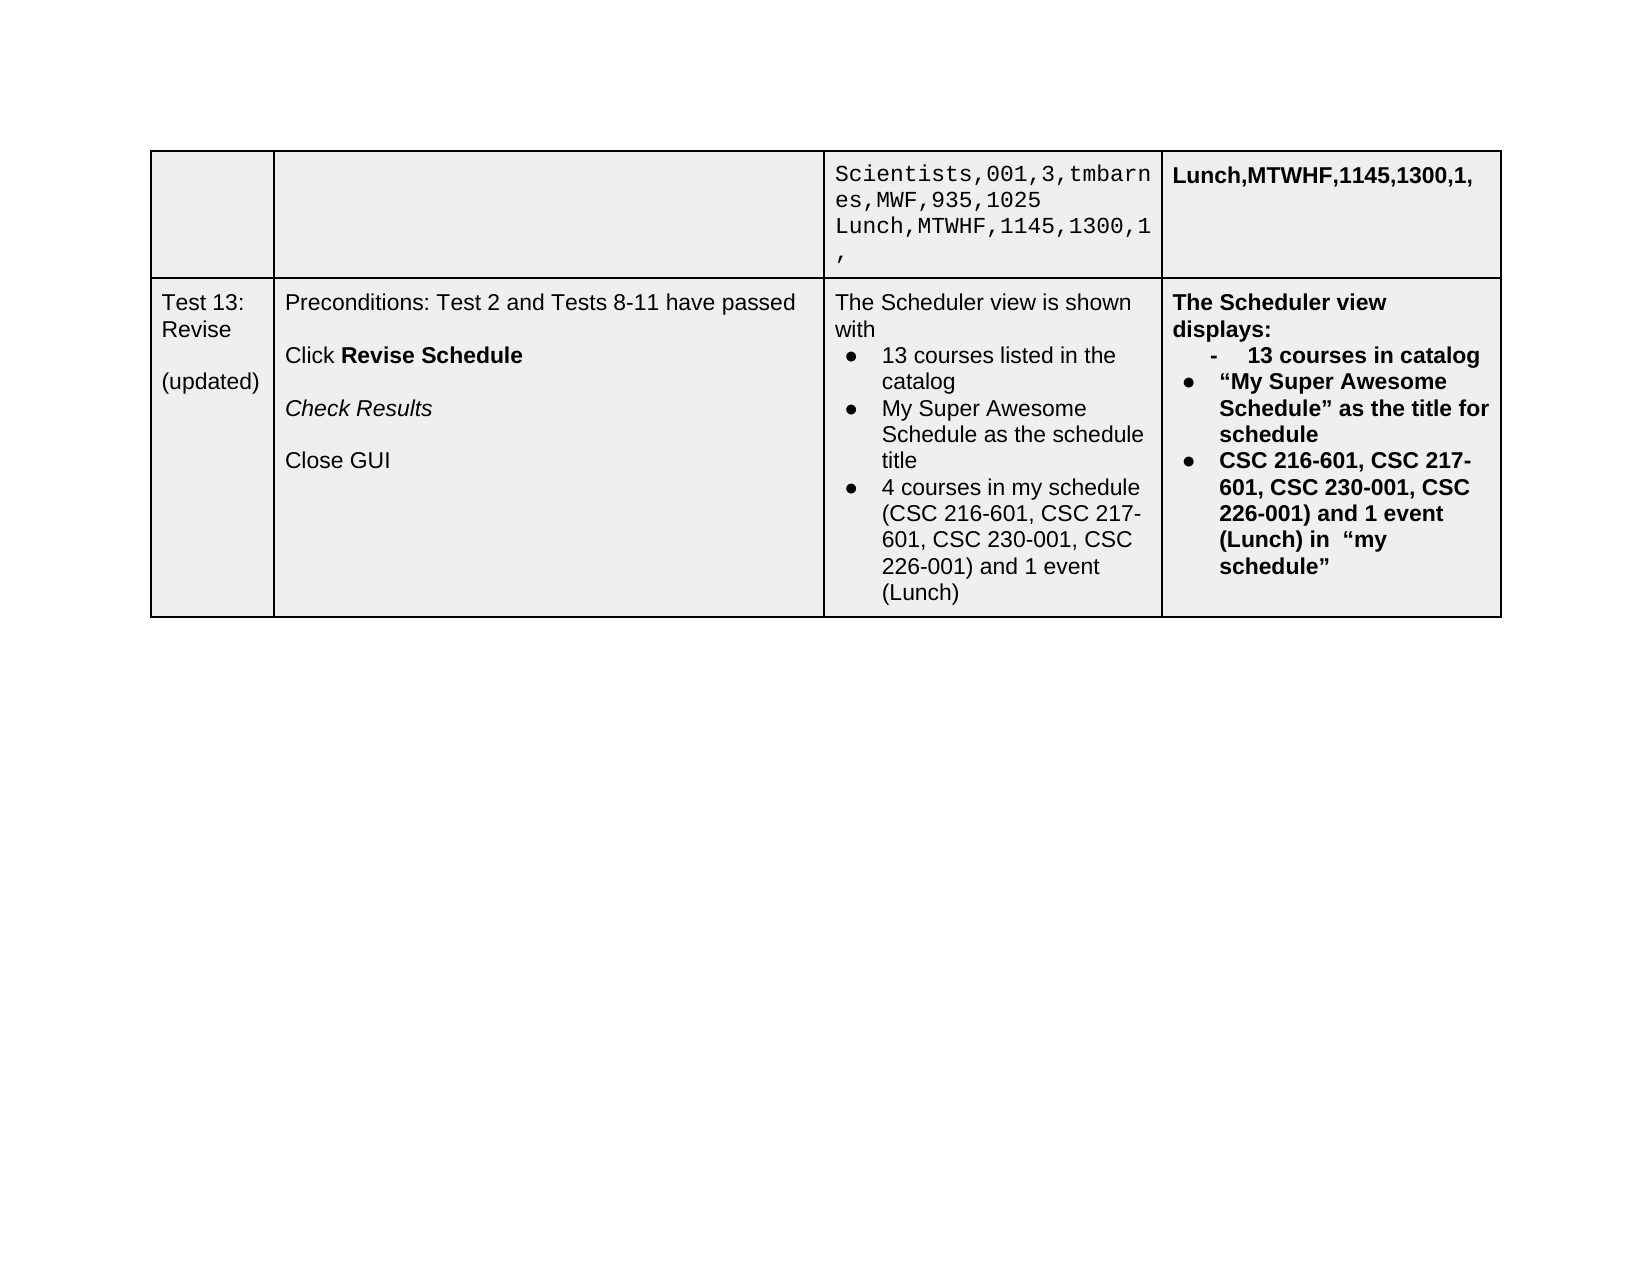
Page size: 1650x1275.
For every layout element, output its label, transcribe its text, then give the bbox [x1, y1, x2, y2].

table_cell Preconditions: Test 2 and Tests 8-11 have passed Click Revise Schedule Check Results Close GUI [275, 279, 823, 616]
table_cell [1163, 152, 1500, 277]
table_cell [275, 152, 823, 277]
table_cell The Scheduler view displays: 13 courses in catalog “My Super Awesome Schedule” as the title for schedule CSC 216-601, CSC 217-601, CSC 230-001, CSC 226-001) and 1 event (Lunch) in “my schedule” [1163, 279, 1500, 616]
table_cell The Scheduler view is shown with 13 courses listed in the catalog My Super Awesome Schedule as the schedule title 4 courses in my schedule (CSC 216-601, CSC 217-601, CSC 230-001, CSC 226-001) and 1 event (Lunch) [825, 279, 1161, 616]
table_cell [152, 152, 273, 277]
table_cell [825, 152, 1161, 277]
table_cell Test 13: Revise (updated) [152, 279, 273, 616]
